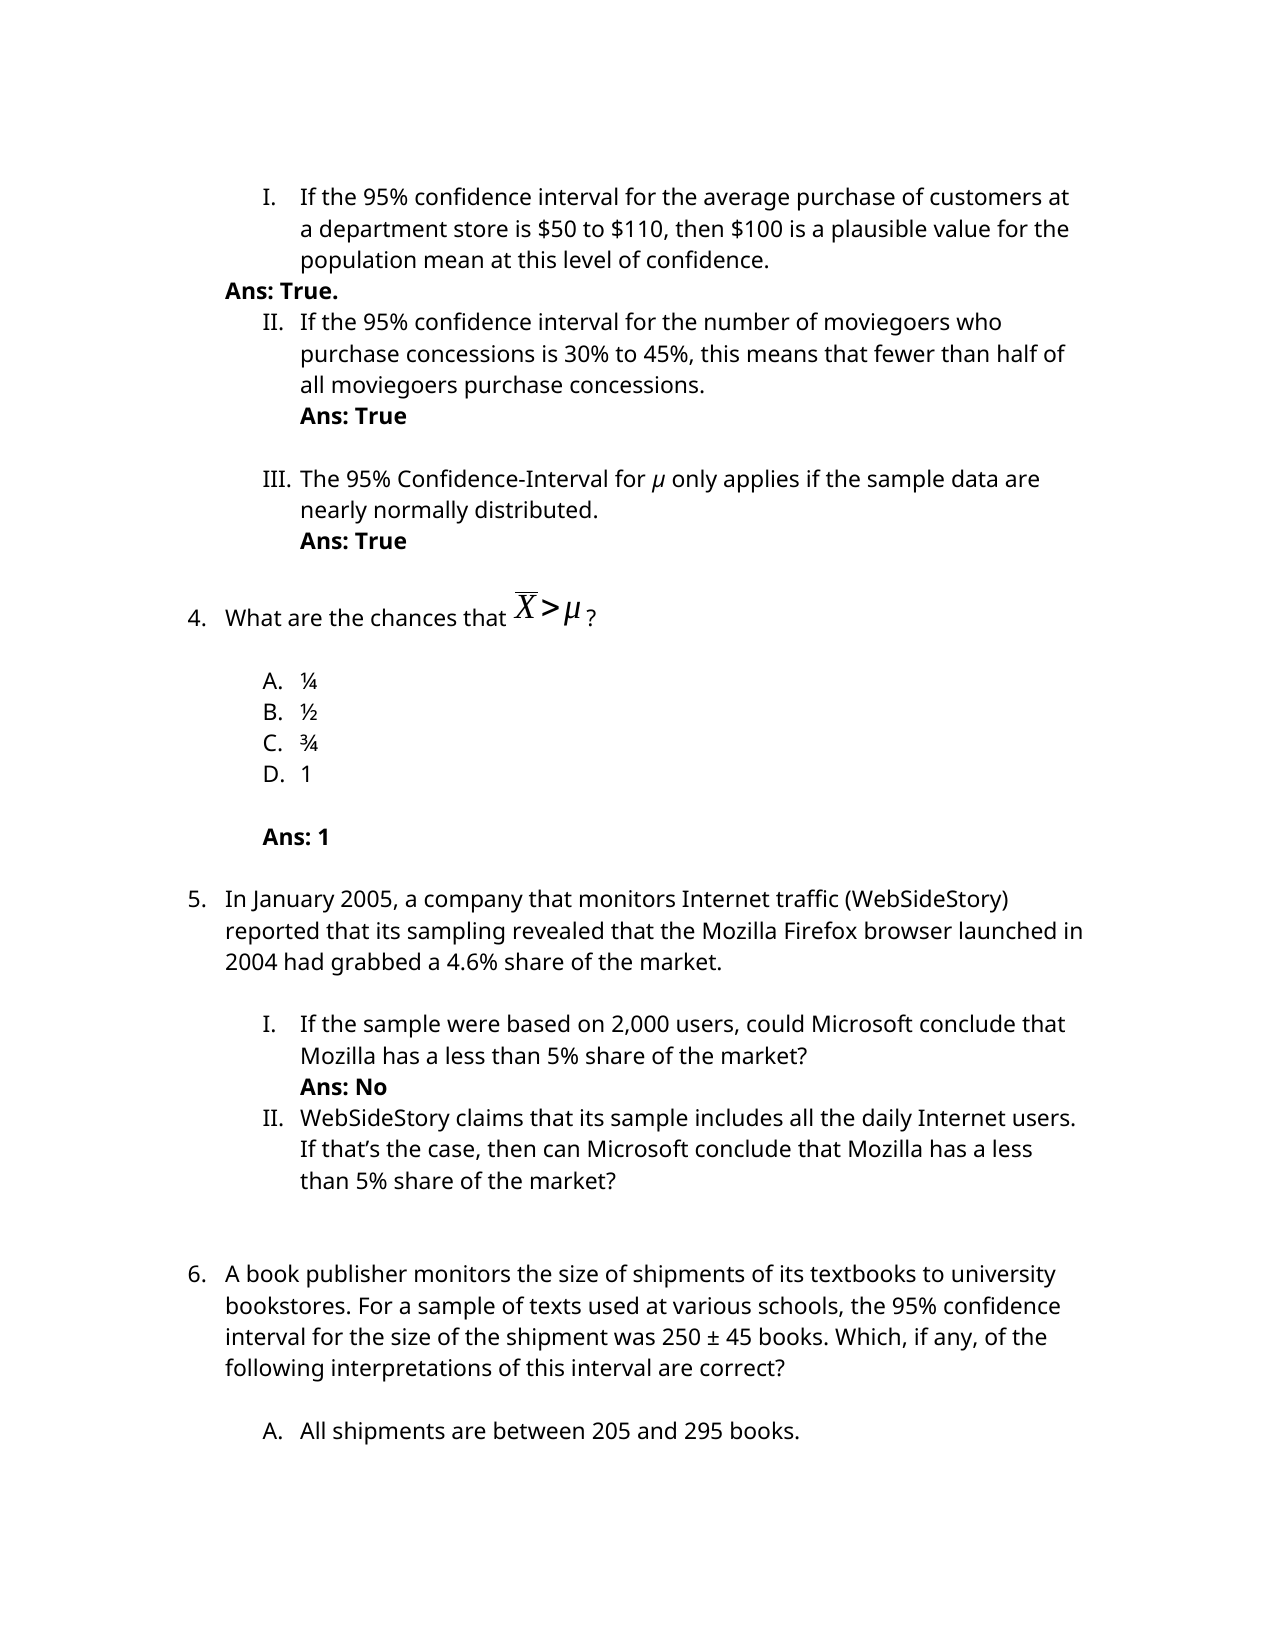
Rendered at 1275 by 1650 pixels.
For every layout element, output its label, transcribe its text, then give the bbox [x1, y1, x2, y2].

list 1 [262, 758, 1087, 789]
list ¼ [262, 664, 1087, 696]
text Ans: True. [225, 275, 1087, 306]
text Ans: 1 [262, 821, 1087, 852]
list All shipments are between 205 and 295 books. [262, 1414, 1087, 1446]
list What are the chances that ? [187, 587, 1087, 633]
text Ans: No [300, 1071, 1087, 1102]
text Ans: True [300, 525, 1087, 556]
list If the 95% confidence interval for the number of moviegoers who purchase concessions is 30% to 45%, this means that fewer than half of all moviegoers purchase concessions. [262, 306, 1087, 400]
list In January 2005, a company that monitors Internet traffic (WebSideStory) reported that its sampling revealed that the Mozilla Firefox browser launched in 2004 had grabbed a 4.6% share of the market. [187, 883, 1087, 977]
text Ans: True [300, 400, 1087, 431]
list The 95% Confidence-Interval for μ only applies if the sample data are nearly normally distributed. [262, 462, 1087, 525]
list ½ [262, 696, 1087, 727]
list If the 95% confidence interval for the average purchase of customers at a department store is $50 to $110, then $100 is a plausible value for the population mean at this level of confidence. [262, 181, 1087, 275]
list If the sample were based on 2,000 users, could Microsoft conclude that Mozilla has a less than 5% share of the market? [262, 1008, 1087, 1071]
list ¾ [262, 727, 1087, 758]
list A book publisher monitors the size of shipments of its textbooks to university bookstores. For a sample of texts used at various schools, the 95% confidence interval for the size of the shipment was 250 ± 45 books. Which, if any, of the following interpretations of this interval are correct? [187, 1258, 1087, 1383]
list WebSideStory claims that its sample includes all the daily Internet users. If that’s the case, then can Microsoft conclude that Mozilla has a less than 5% share of the market? [262, 1102, 1087, 1196]
